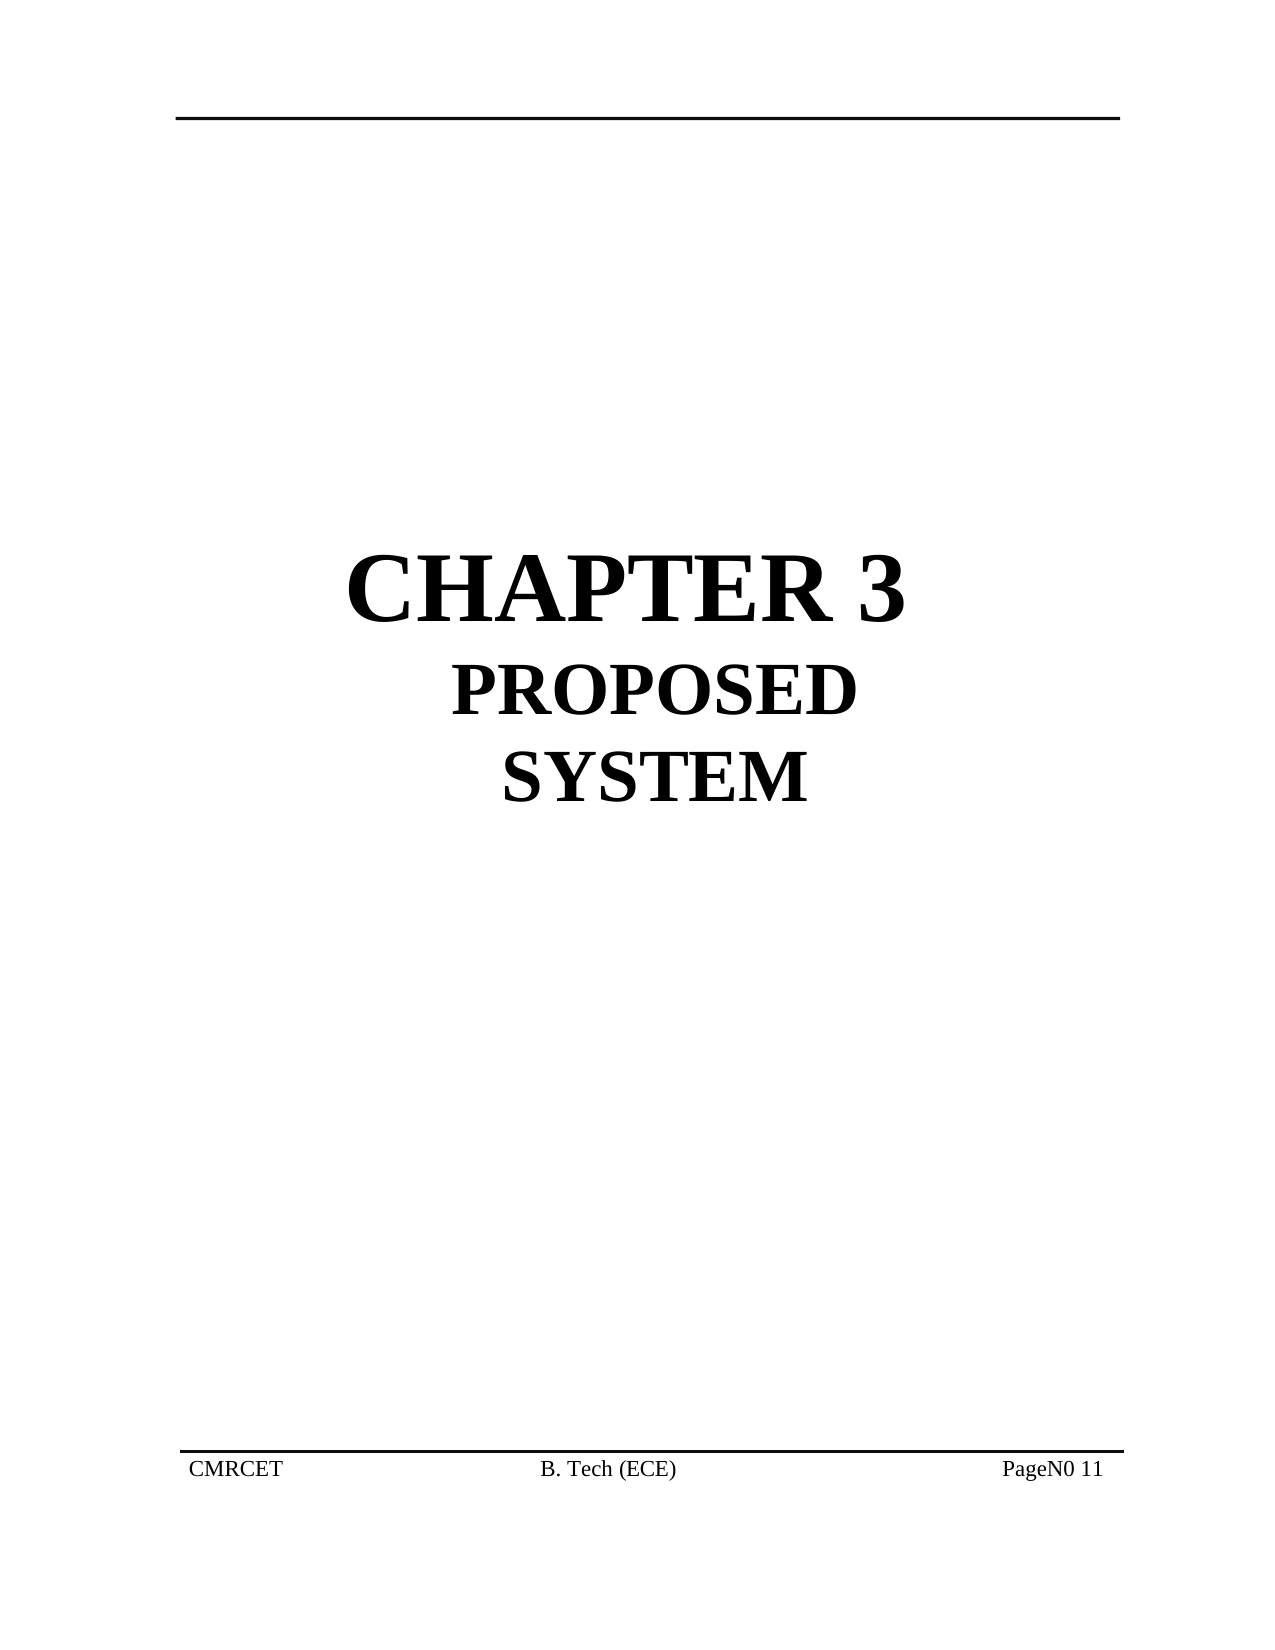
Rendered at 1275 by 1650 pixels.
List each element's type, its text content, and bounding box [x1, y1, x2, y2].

text CMRCET B. Tech (ECE) PageN0 11 [177, 1454, 1127, 1481]
text CHAPTER 3 [177, 530, 970, 644]
text PROPOSED SYSTEM [340, 644, 971, 817]
